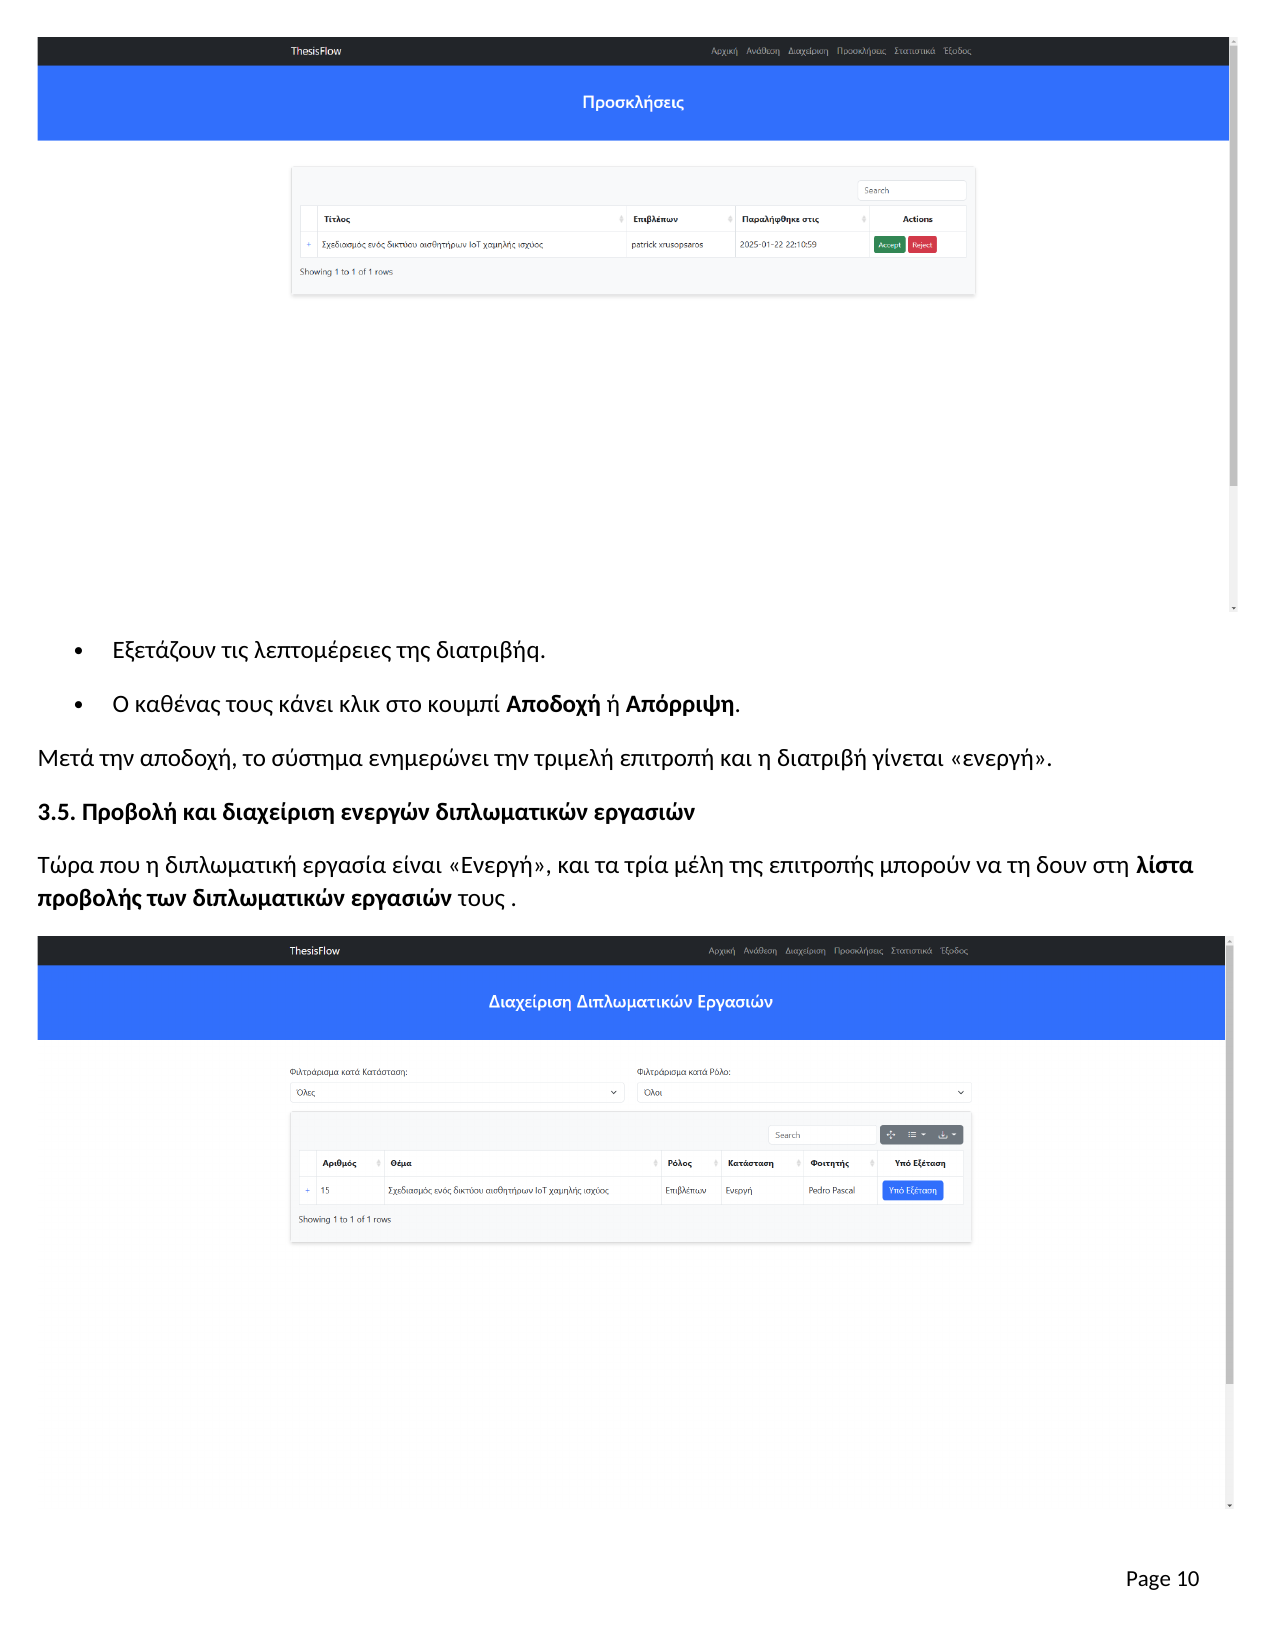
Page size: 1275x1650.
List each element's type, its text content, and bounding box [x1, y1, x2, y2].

list Ο καθένας τους κάνει κλικ στο κουμπί Αποδοχή ή Απόρριψη. [75, 688, 1237, 719]
picture [37, 936, 1234, 1509]
picture [37, 37, 1238, 612]
text Μετά την αποδοχή, το σύστημα ενημερώνει την τριμελή επιτροπή και η διατριβή γίνεται «ενεργή». [37, 742, 1237, 772]
text Τώρα που η διπλωματική εργασία είναι «Ενεργή», και τα τρία μέλη της επιτροπής μπορούν να τη δουν στη λίστα προβολής των διπλωματικών εργασιών τους . [37, 849, 1237, 913]
text 3.5. Προβολή και διαχείριση ενεργών διπλωματικών εργασιών [37, 796, 1237, 826]
list Εξετάζουν τις λεπτομέρειες της διατριβήq. [75, 634, 1237, 665]
